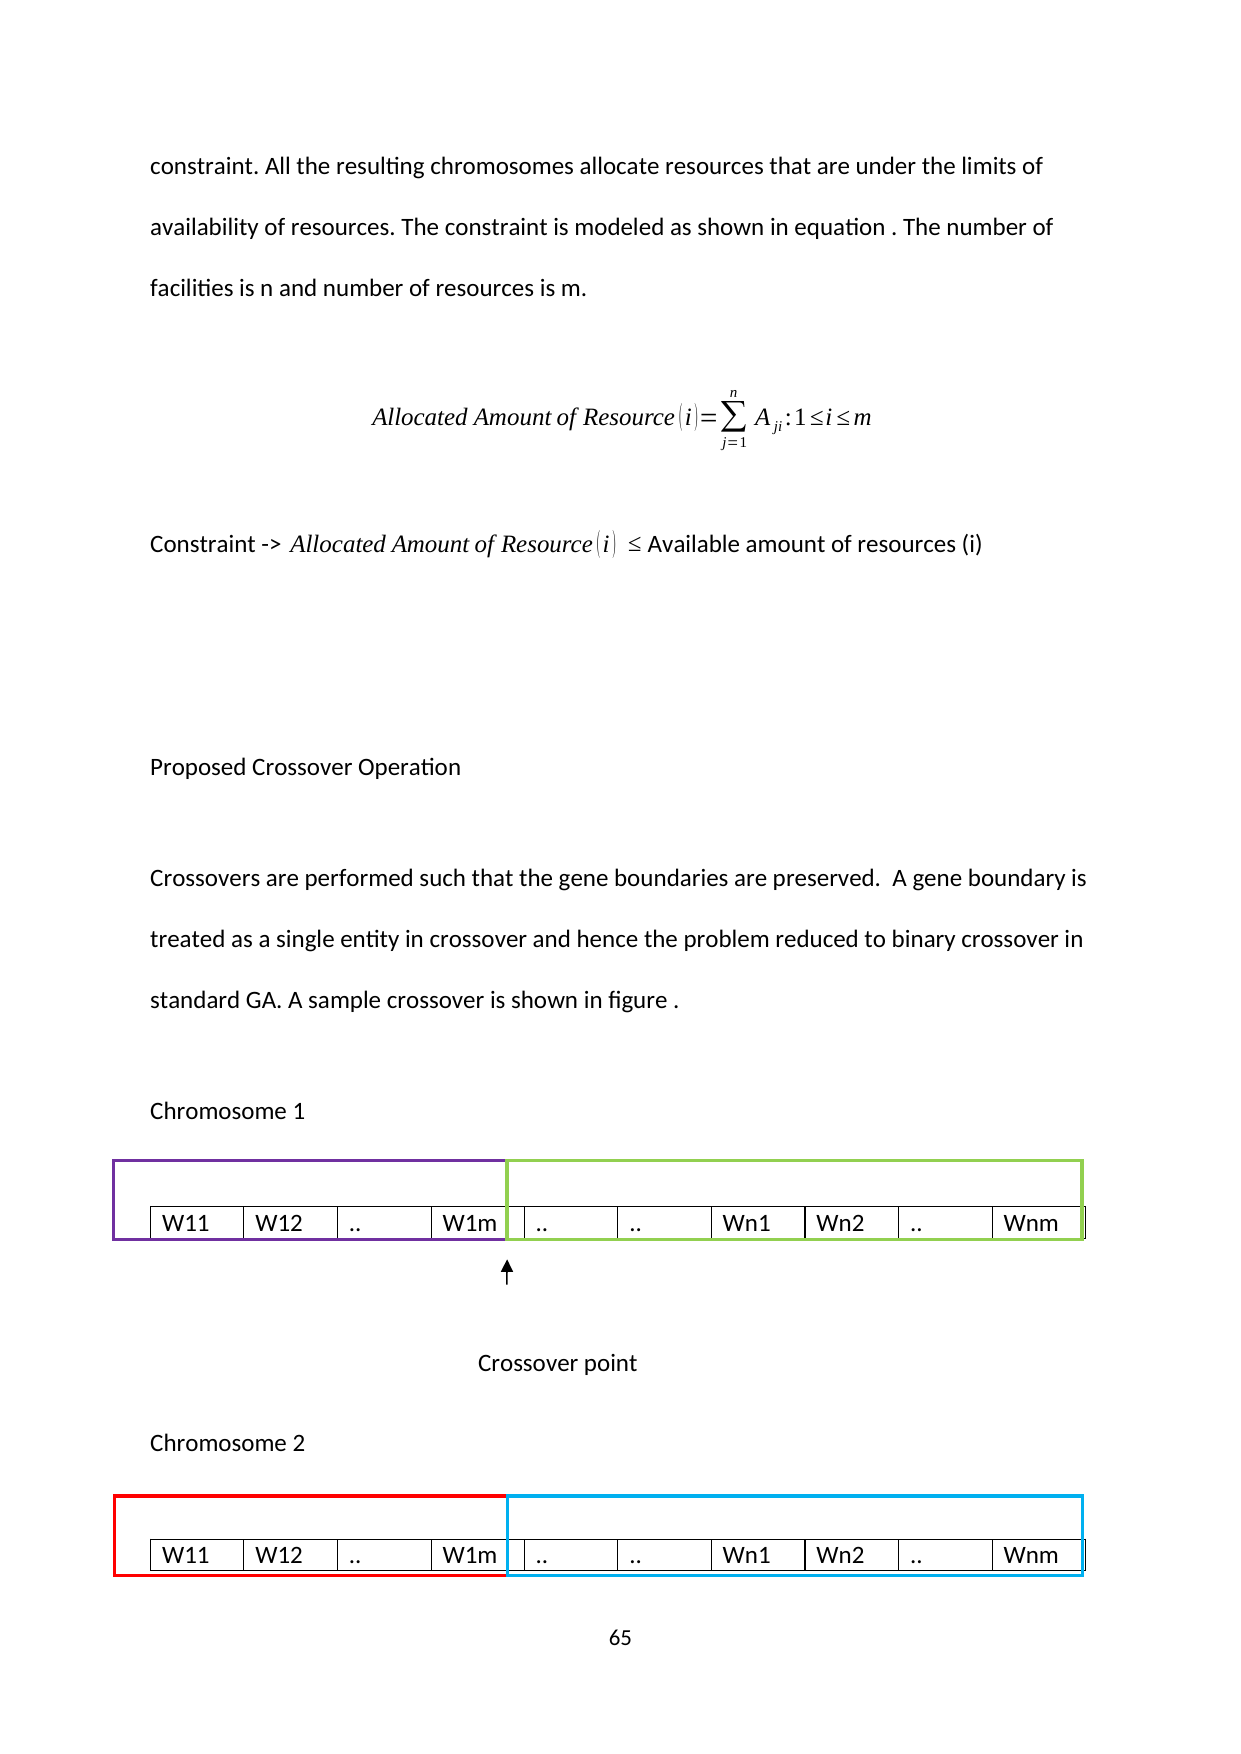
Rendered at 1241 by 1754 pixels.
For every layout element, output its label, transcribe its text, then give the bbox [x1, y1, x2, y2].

table_header .. [618, 1540, 711, 1570]
table_header W12 [244, 1207, 337, 1237]
text Chromosome 1 [150, 1095, 1090, 1125]
text Crossovers are performed such that the gene boundaries are preserved. A gene boundary is treated as a single entity in crossover and hence the problem reduced to binary crossover in standard GA. A sample crossover is shown in figure . [150, 862, 1090, 1014]
text Chromosome 2 [150, 1427, 1090, 1458]
table_header W12 [244, 1540, 337, 1570]
table_header .. [525, 1207, 617, 1237]
table_header W11 [151, 1207, 243, 1237]
table_header .. [899, 1207, 992, 1237]
table_header Wnm [993, 1540, 1081, 1570]
text Crossover point [150, 1347, 1090, 1377]
table_header Wn1 [712, 1207, 804, 1237]
table_header .. [618, 1207, 711, 1237]
text Proposed Crossover Operation [150, 751, 1090, 781]
table_header W1m [432, 1207, 505, 1237]
table_header .. [338, 1207, 431, 1237]
table_header W1m [509, 1540, 524, 1570]
table_header Wn1 [712, 1540, 804, 1570]
table_header W1m [432, 1540, 506, 1570]
table_header Wn2 [806, 1540, 898, 1570]
text Constraint -> Available amount of resources (i) [150, 528, 1090, 559]
table_header W1m [509, 1207, 524, 1237]
table_header Wnm [993, 1207, 1080, 1237]
table_header Wn2 [806, 1207, 898, 1237]
table_header W11 [151, 1540, 243, 1570]
table_header .. [899, 1540, 992, 1570]
table_header .. [525, 1540, 617, 1570]
table_header .. [338, 1540, 431, 1570]
